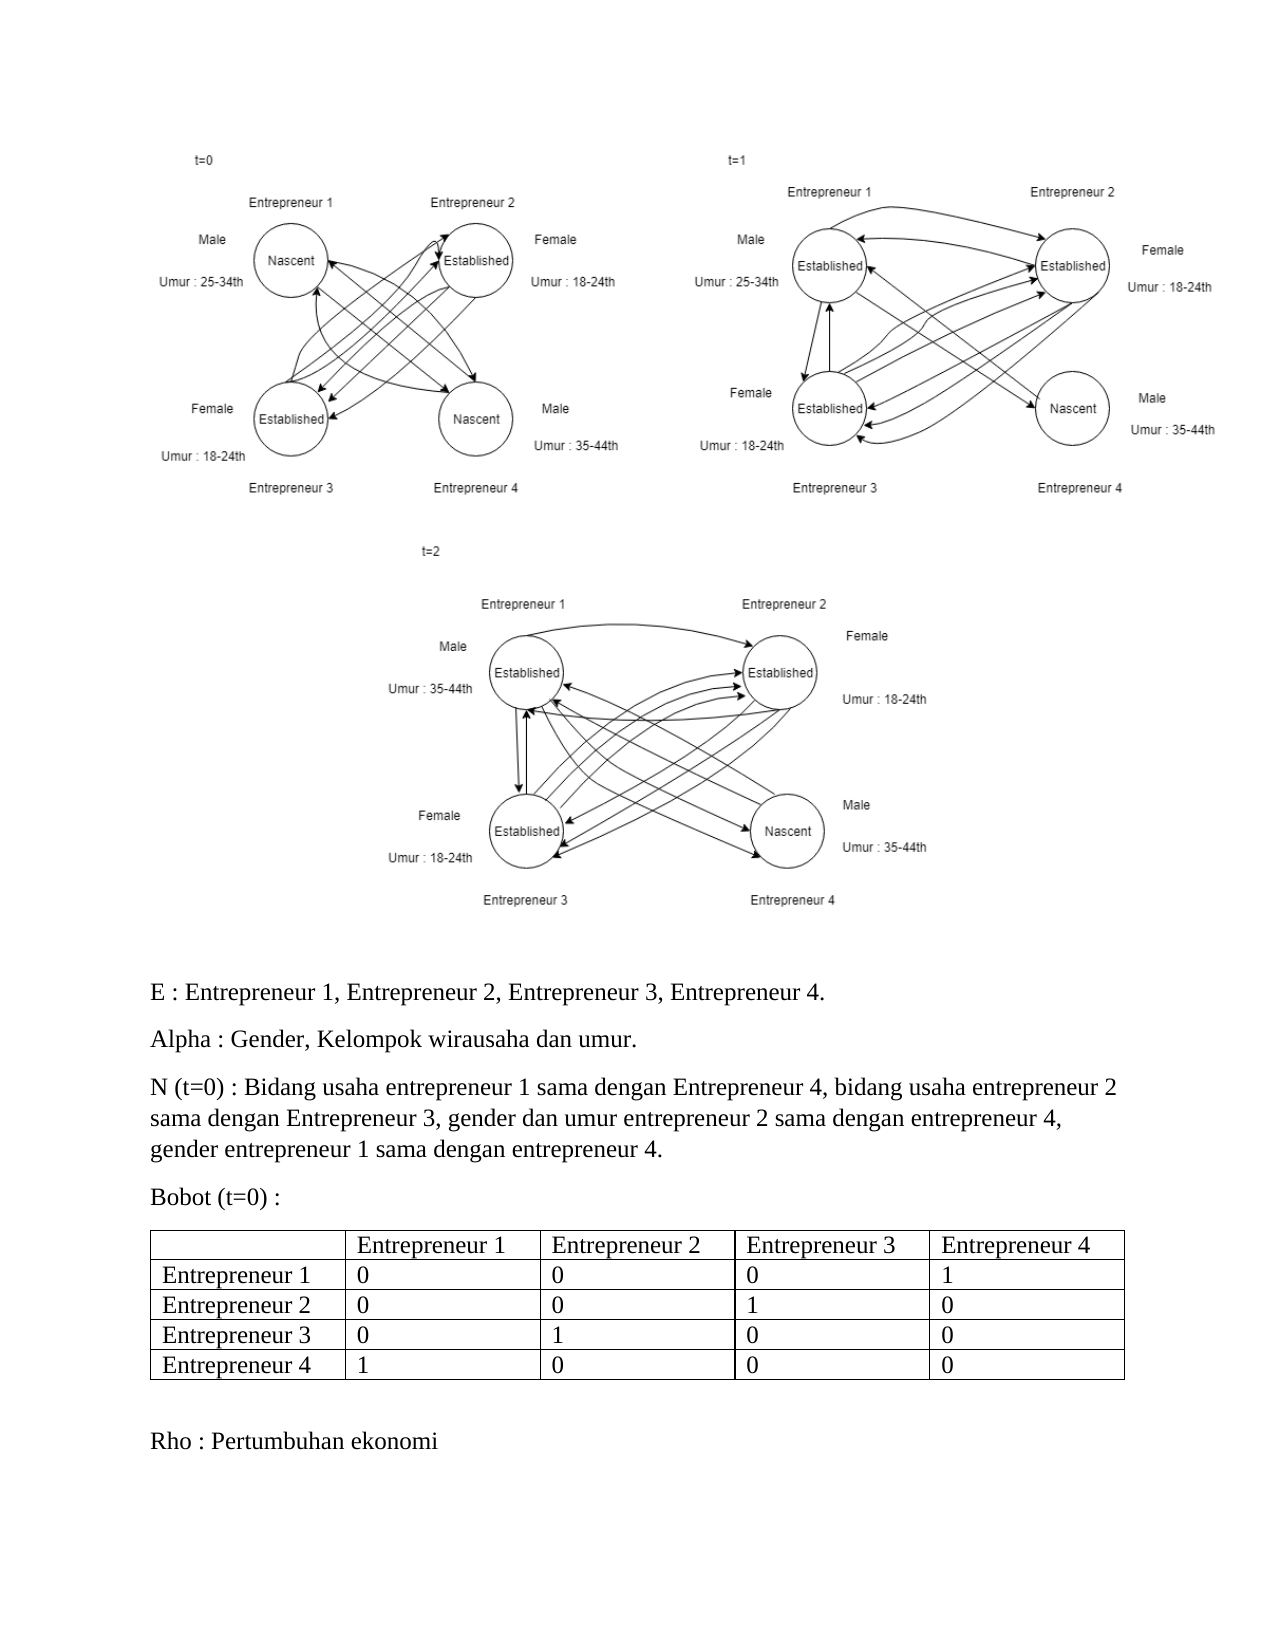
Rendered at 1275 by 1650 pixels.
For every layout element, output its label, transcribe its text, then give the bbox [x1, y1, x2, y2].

table_cell 0 [346, 1320, 540, 1349]
text E : Entrepreneur 1, Entrepreneur 2, Entrepreneur 3, Entrepreneur 4. [150, 977, 1125, 1005]
table_cell 0 [930, 1350, 1124, 1378]
text Bobot (t=0) : [150, 1182, 1125, 1211]
table_header Entrepreneur 1 [346, 1231, 540, 1259]
table_cell 0 [736, 1350, 929, 1378]
table_cell 1 [736, 1290, 929, 1319]
table_cell Entrepreneur 1 [151, 1260, 345, 1289]
table_cell 0 [541, 1350, 734, 1378]
table_cell 0 [541, 1260, 734, 1289]
table_cell 0 [930, 1290, 1124, 1319]
table_cell 1 [930, 1260, 1124, 1289]
table_header Entrepreneur 2 [541, 1231, 734, 1259]
table_header Entrepreneur 3 [736, 1231, 929, 1259]
table_cell 0 [346, 1260, 540, 1289]
text N (t=0) : Bidang usaha entrepreneur 1 sama dengan Entrepreneur 4, bidang usaha entrepreneur 2 sama dengan Entrepreneur 3, gender dan umur entrepreneur 2 sama dengan entrepreneur 4, gender entrepreneur 1 sama dengan entrepreneur 4. [150, 1072, 1125, 1163]
text Rho : Pertumbuhan ekonomi [150, 1426, 1125, 1455]
table_cell 0 [541, 1290, 734, 1319]
text Alpha : Gender, Kelompok wirausaha dan umur. [150, 1024, 1125, 1053]
table_cell 0 [736, 1260, 929, 1289]
table_cell Entrepreneur 3 [151, 1320, 345, 1349]
picture [150, 150, 1223, 911]
table_cell 1 [346, 1350, 540, 1378]
table_cell 0 [346, 1290, 540, 1319]
table_header Entrepreneur 4 [930, 1231, 1124, 1259]
table_cell 0 [930, 1320, 1124, 1349]
table_cell 1 [541, 1320, 734, 1349]
table_cell Entrepreneur 4 [151, 1350, 345, 1378]
table_header [151, 1231, 345, 1259]
table_cell Entrepreneur 2 [151, 1290, 345, 1319]
table_cell 0 [736, 1320, 929, 1349]
